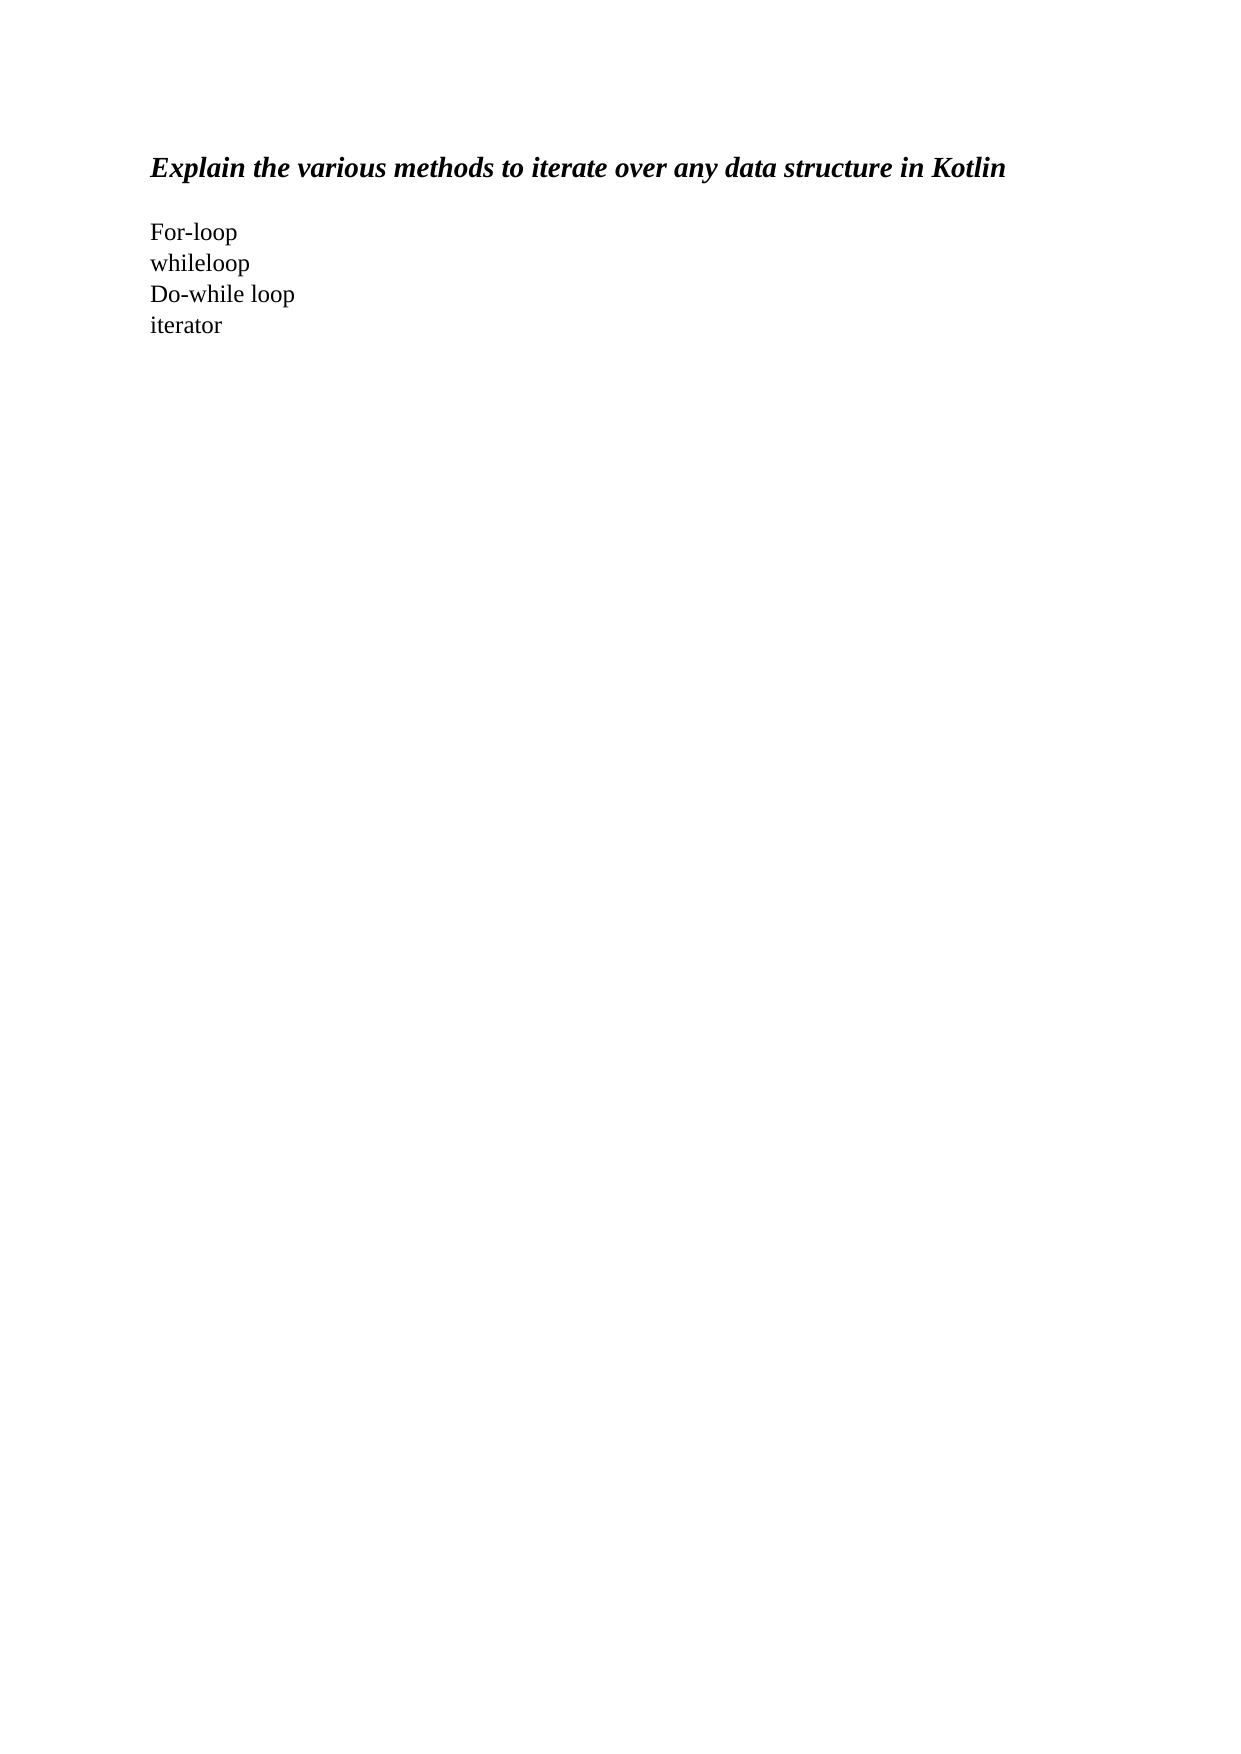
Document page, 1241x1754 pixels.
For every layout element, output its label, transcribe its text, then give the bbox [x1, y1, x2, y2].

text Explain the various methods to iterate over any data structure in Kotlin For-loop whileloop Do-while loop iterator [150, 150, 1090, 370]
